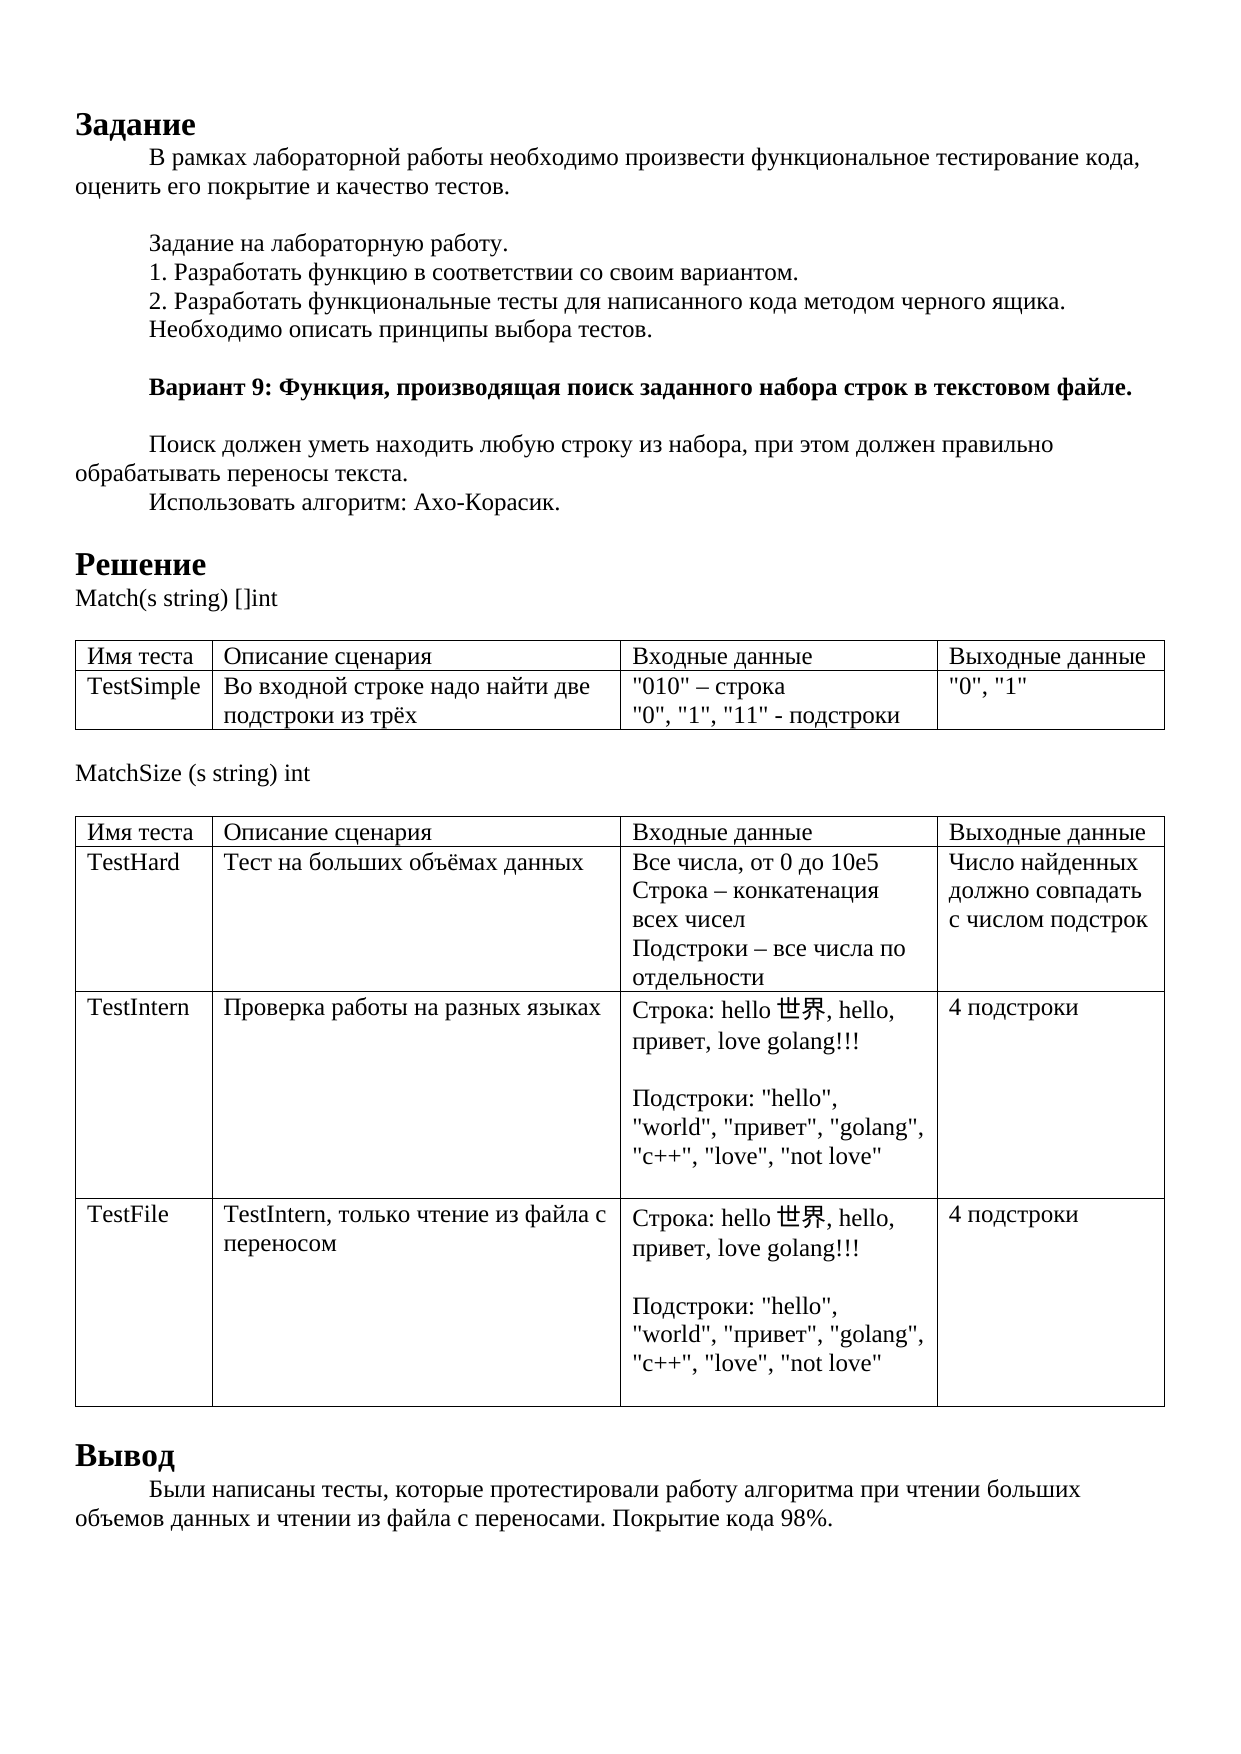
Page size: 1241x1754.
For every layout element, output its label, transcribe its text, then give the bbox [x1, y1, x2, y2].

table_cell Строка: hello世界, hello, привет, love golang!!! Подстроки: "hello", "world", "привет", "golang", "c++", "love", "not love" [621, 1199, 937, 1406]
text 1. Разработать функцию в соответствии со своим вариантом. [75, 257, 1165, 286]
text MatchSize (s string) int [75, 758, 1165, 787]
table_cell Все числа, от 0 до 10e5 Строка – конкатенация всех чисел Подстроки – все числа по отдельности [621, 847, 937, 991]
table_cell Проверка работы на разных языках [213, 992, 620, 1198]
table_cell 4 подстроки [938, 992, 1164, 1198]
table_header Выходные данные [938, 817, 1164, 846]
table_header Входные данные [621, 817, 937, 846]
table_cell 4 подстроки [938, 1199, 1164, 1406]
table_cell Во входной строке надо найти две подстроки из трёх [213, 671, 620, 729]
table_cell Тест на больших объёмах данных [213, 847, 620, 991]
table_header Описание сценария [213, 817, 620, 846]
text Задание на лабораторную работу. [75, 228, 1165, 257]
text Вывод [75, 1436, 1165, 1474]
text Задание [75, 104, 1165, 142]
text Решение [75, 544, 1165, 583]
table_header Входные данные [621, 641, 937, 670]
text Поиск должен уметь находить любую строку из набора, при этом должен правильно обрабатывать переносы текста. [75, 429, 1165, 487]
table_cell Число найденных должно совпадать с числом подстрок [938, 847, 1164, 991]
text 2. Разработать функциональные тесты для написанного кода методом черного ящика. Необходимо описать принципы выбора тестов. [149, 286, 1165, 343]
table_cell Строка: hello世界, hello, привет, love golang!!! Подстроки: "hello", "world", "привет", "golang", "c++", "love", "not love" [621, 992, 937, 1198]
text В рамках лабораторной работы необходимо произвести функциональное тестирование кода, оценить его покрытие и качество тестов. [75, 142, 1165, 199]
table_cell TestFile [76, 1199, 212, 1406]
table_cell "010" – строка "0", "1", "11" - подстроки [621, 671, 937, 729]
table_cell TestIntern [76, 992, 212, 1198]
text Были написаны тесты, которые протестировали работу алгоритма при чтении больших объемов данных и чтении из файла с переносами. Покрытие кода 98%. [75, 1474, 1165, 1531]
table_cell "0", "1" [938, 671, 1164, 729]
table_cell TestIntern, только чтение из файла с переносом [213, 1199, 620, 1406]
table_cell TestHard [76, 847, 212, 991]
table_header Выходные данные [938, 641, 1164, 670]
table_header Описание сценария [213, 641, 620, 670]
table_header Имя теста [76, 817, 212, 846]
text Match(s string) []int [75, 583, 1165, 612]
text Вариант 9: Функция, производящая поиск заданного набора строк в текстовом файле. [75, 372, 1165, 401]
text Использовать алгоритм: Ахо-Корасик. [75, 487, 1165, 516]
table_cell TestSimple [76, 671, 212, 729]
table_header Имя теста [76, 641, 212, 670]
